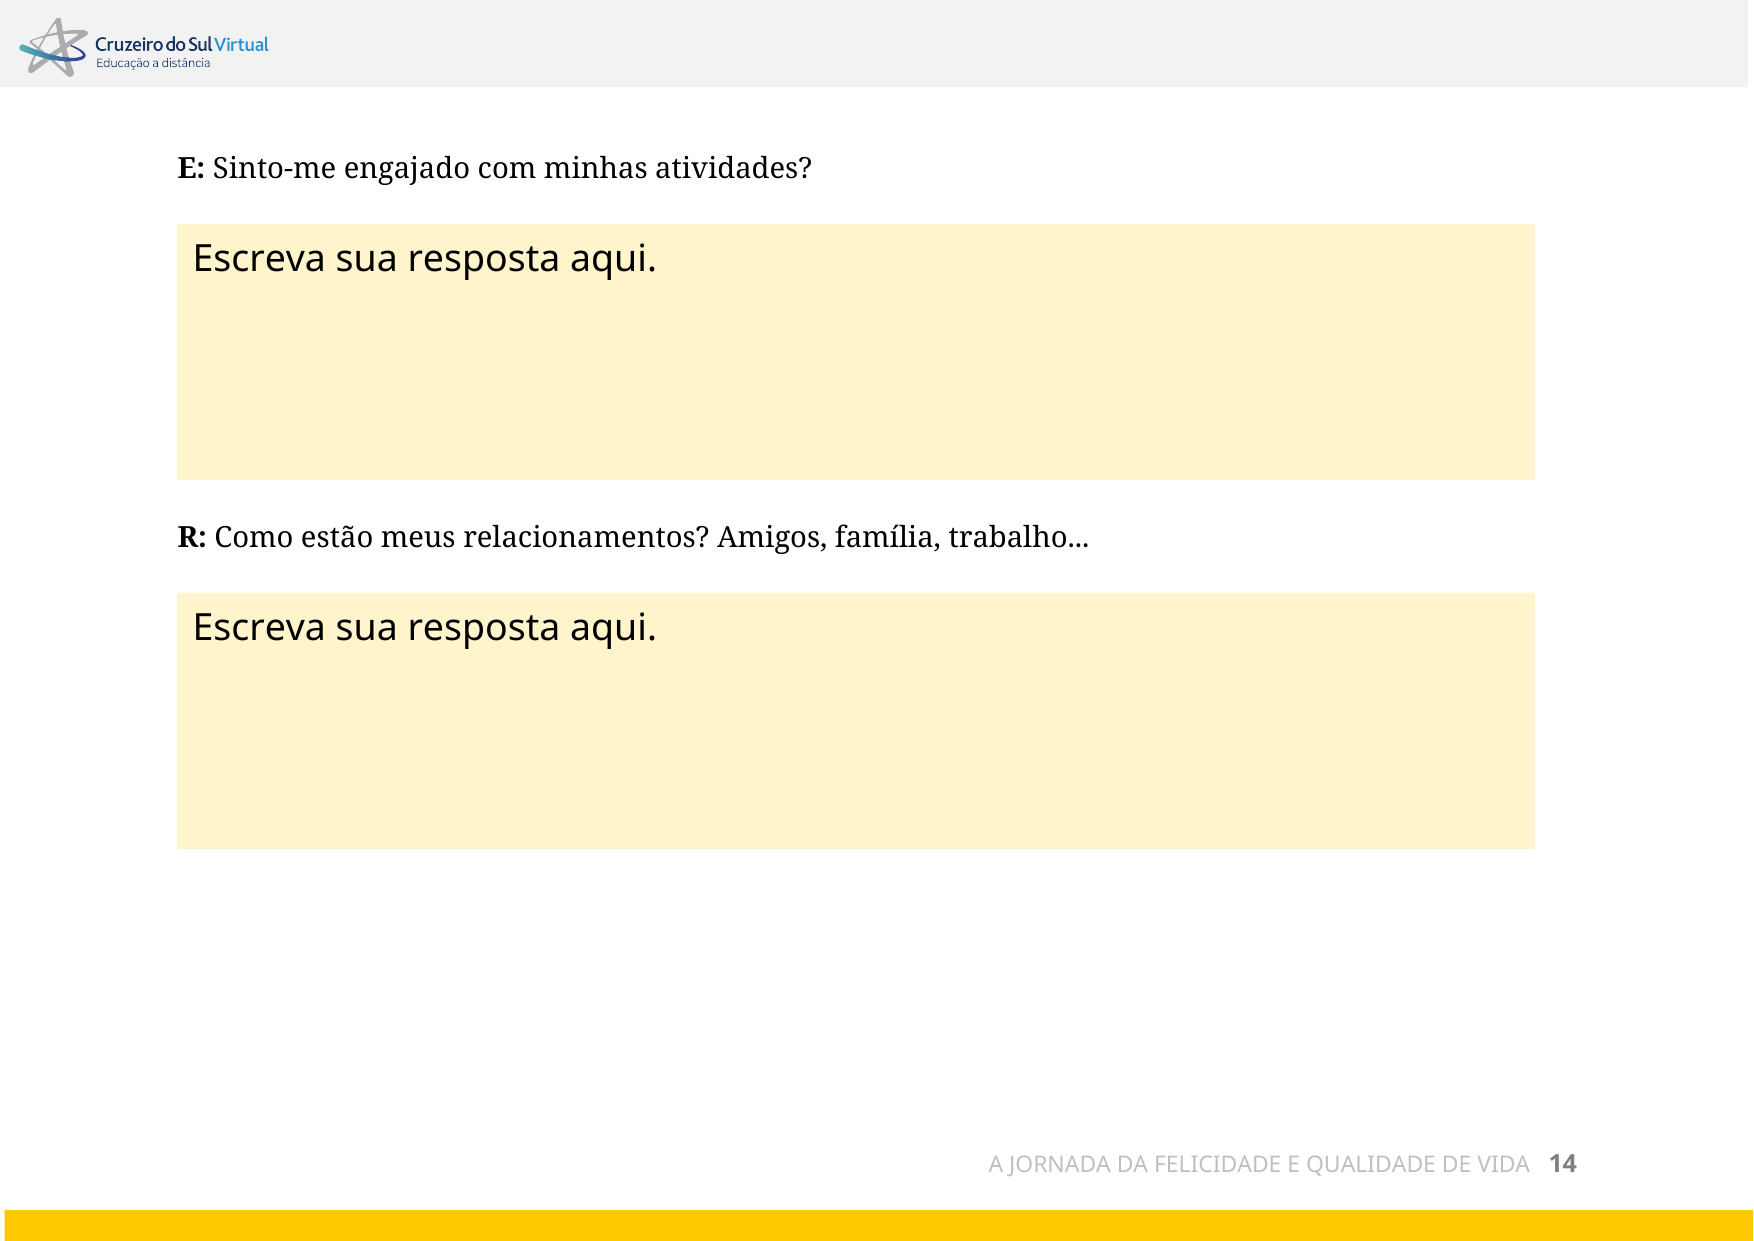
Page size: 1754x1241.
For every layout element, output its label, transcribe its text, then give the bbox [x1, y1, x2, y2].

picture [17, 18, 269, 77]
text R: Como estão meus relacionamentos? Amigos, família, trabalho... [177, 517, 1577, 556]
text E: Sinto-me engajado com minhas atividades? [177, 148, 1577, 187]
